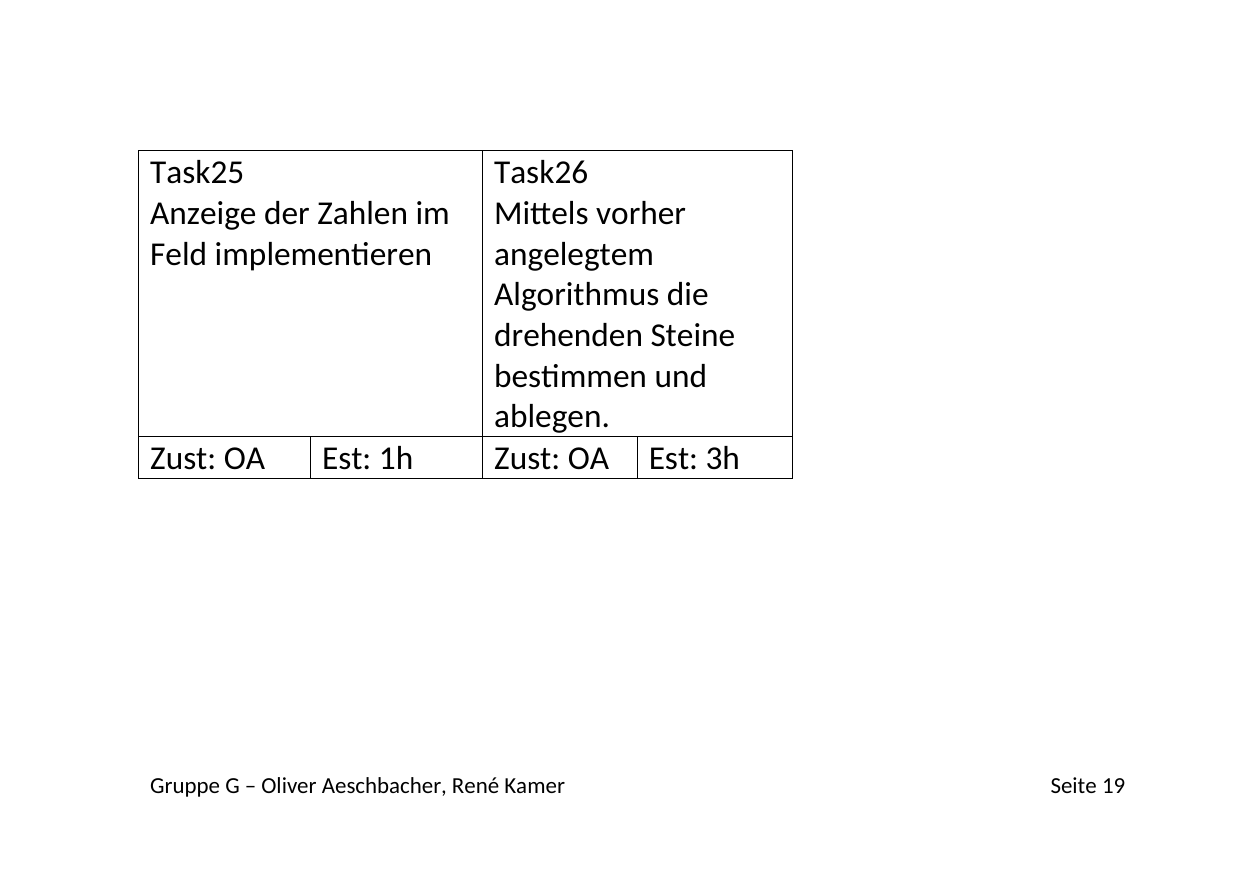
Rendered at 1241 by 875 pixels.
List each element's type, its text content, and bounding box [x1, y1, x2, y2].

table_cell Est: 1h [311, 437, 482, 478]
table_header Task26 Mittels vorher angelegtem Algorithmus die drehenden Steine bestimmen und ablegen. [483, 151, 792, 436]
table_cell Est: 3h [638, 437, 792, 478]
table_header Task25 Anzeige der Zahlen im Feld implementieren [139, 151, 482, 436]
table_cell Zust: OA [483, 437, 637, 478]
table_cell Zust: OA [139, 437, 310, 478]
